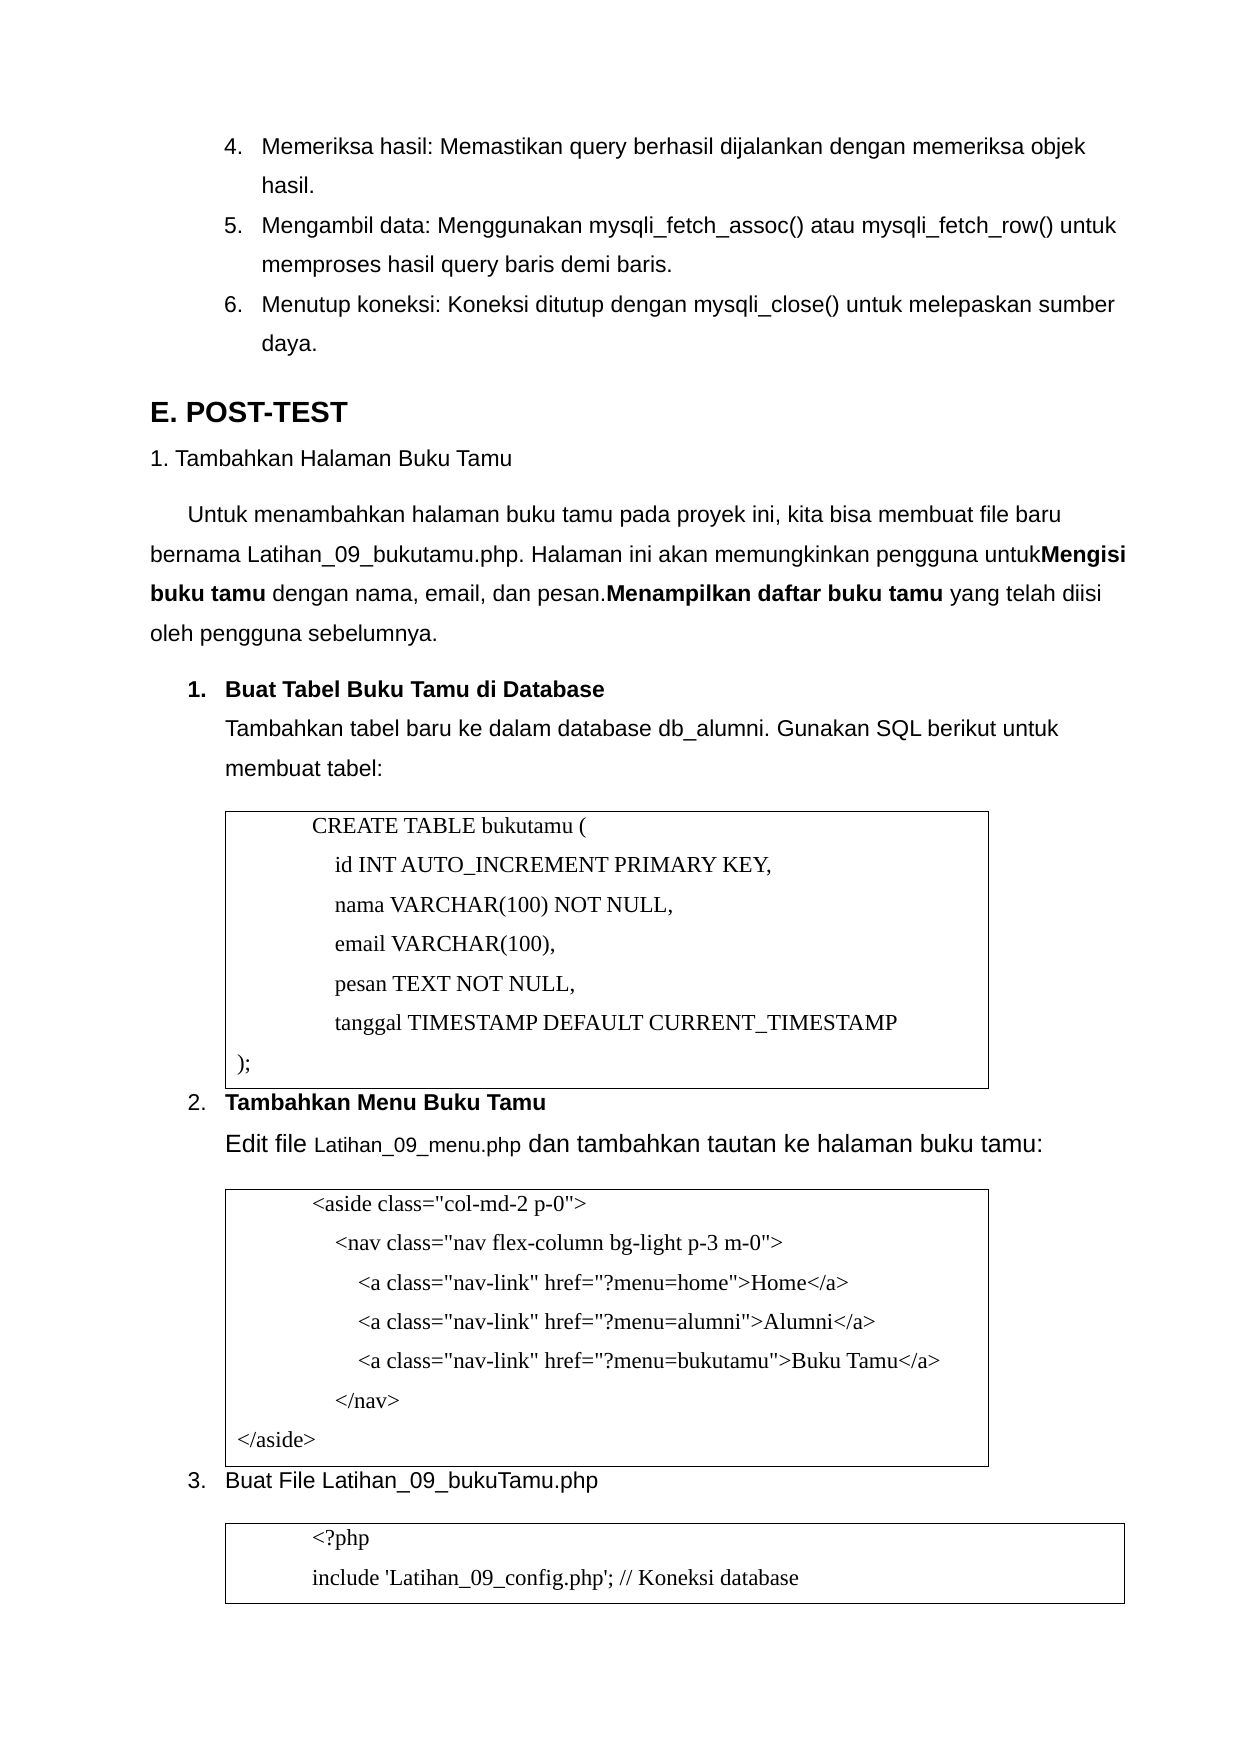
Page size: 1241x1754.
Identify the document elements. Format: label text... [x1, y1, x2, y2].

list Buat File Latihan_09_bukuTamu.php [187, 1467, 1139, 1493]
table_header <aside class="col-md-2 p-0"> <nav class="nav flex-column bg-light p-3 m-0"> <a class="nav-link" href="?menu=home">Home</a> <a class="nav-link" href="?menu=alumni">Alumni</a> <a class="nav-link" href="?menu=bukutamu">Buku Tamu</a> </nav> </aside> [226, 1190, 988, 1466]
text 1. Tambahkan Halaman Buku Tamu [150, 445, 1139, 471]
subtitle E. POST-TEST [150, 395, 1139, 428]
list Edit file Latihan_09_menu.php dan tambahkan tautan ke halaman buku tamu: [225, 1129, 1139, 1158]
list Mengambil data: Menggunakan mysqli_fetch_assoc() atau mysqli_fetch_row() untuk memproses hasil query baris demi baris. [224, 212, 1124, 278]
text Untuk menambahkan halaman buku tamu pada proyek ini, kita bisa membuat file baru bernama Latihan_09_bukutamu.php. Halaman ini akan memungkinkan pengguna untukMengisi buku tamu dengan nama, email, dan pesan.Menampilkan daftar buku tamu yang telah diisi oleh pengguna sebelumnya. [150, 501, 1139, 646]
list Buat Tabel Buku Tamu di Database [187, 676, 1139, 702]
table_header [226, 1524, 1124, 1603]
list Menutup koneksi: Koneksi ditutup dengan mysqli_close() untuk melepaskan sumber daya. [224, 291, 1124, 357]
list Memeriksa hasil: Memastikan query berhasil dijalankan dengan memeriksa objek hasil. [224, 133, 1124, 199]
table_header CREATE TABLE bukutamu ( id INT AUTO_INCREMENT PRIMARY KEY, nama VARCHAR(100) NOT NULL, email VARCHAR(100), pesan TEXT NOT NULL, tanggal TIMESTAMP DEFAULT CURRENT_TIMESTAMP ); [226, 812, 988, 1088]
list Tambahkan Menu Buku Tamu [187, 1089, 1139, 1116]
list Tambahkan tabel baru ke dalam database db_alumni. Gunakan SQL berikut untuk membuat tabel: [225, 715, 1139, 781]
